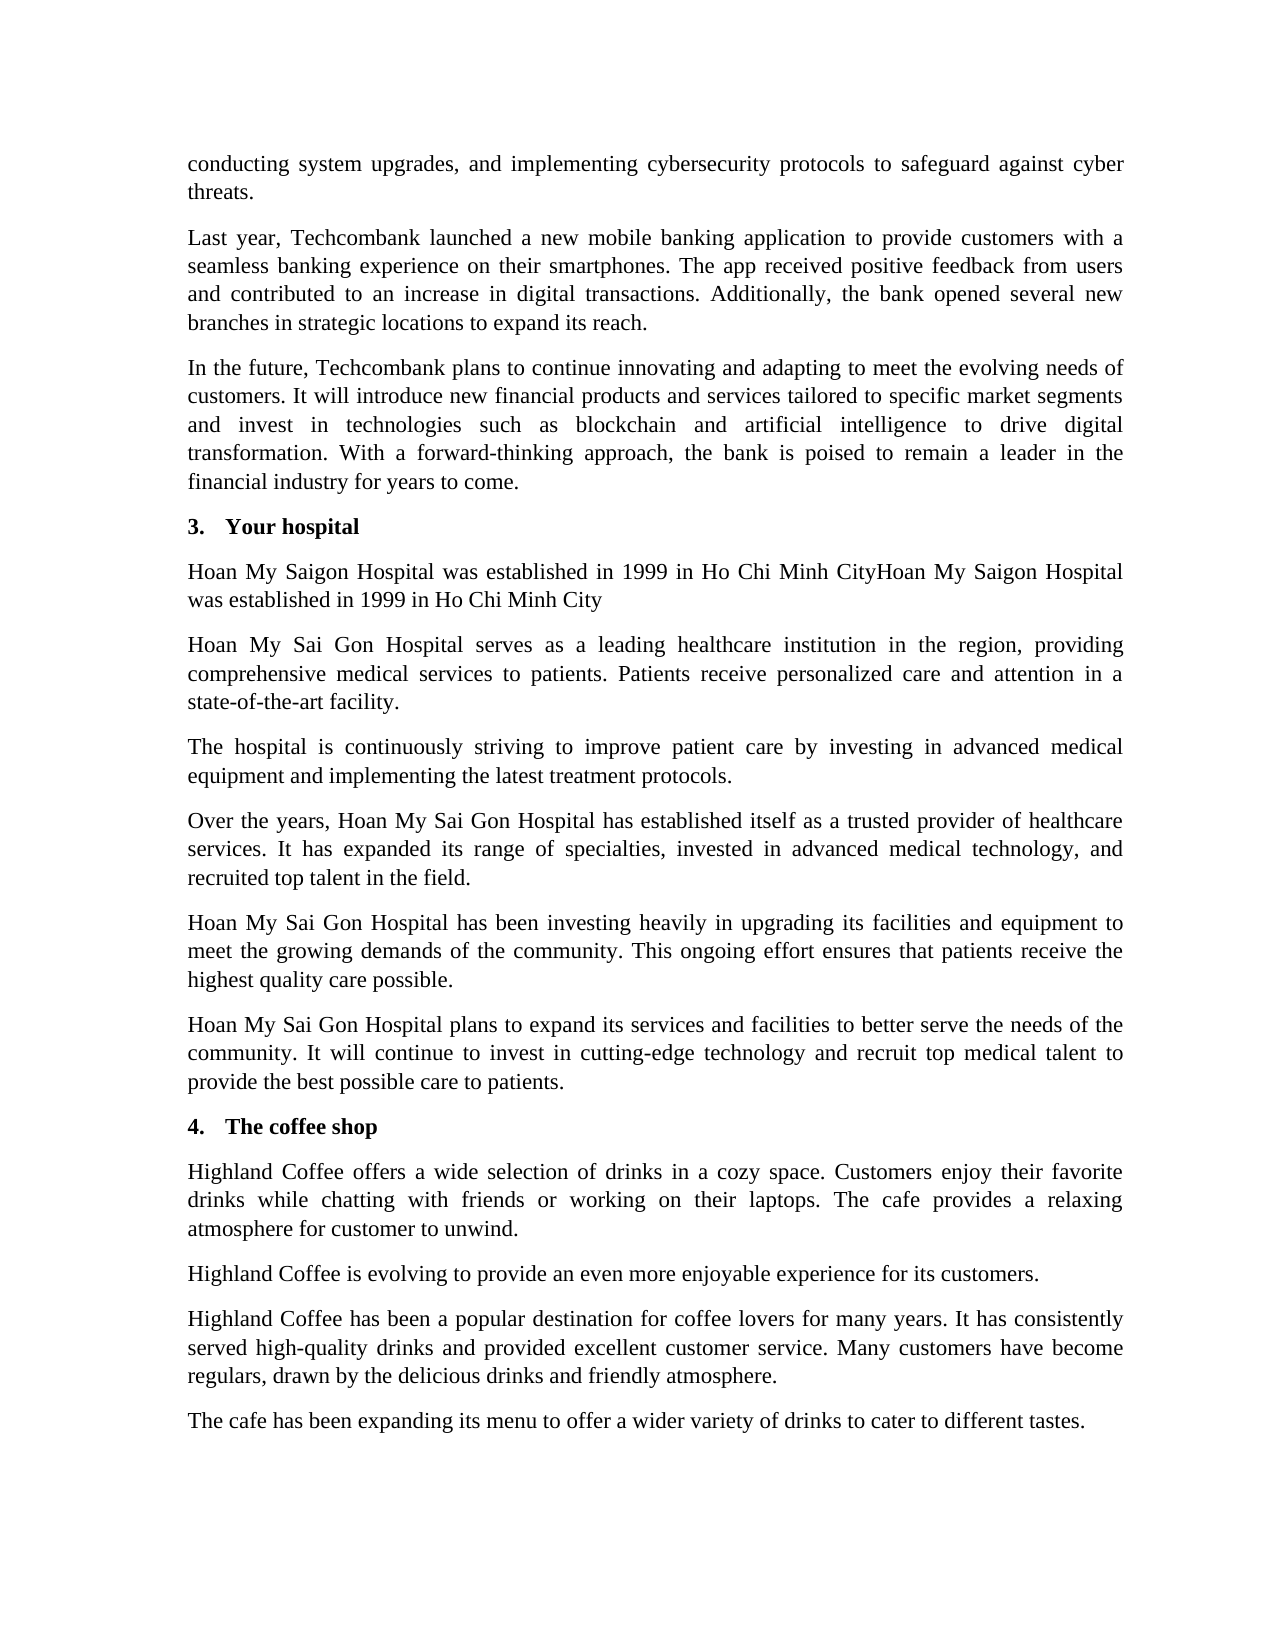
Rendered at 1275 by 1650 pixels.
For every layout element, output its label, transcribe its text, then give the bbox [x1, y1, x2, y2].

text Over the years, Hoan My Sai Gon Hospital has established itself as a trusted provider of healthcare services. It has expanded its range of specialties, invested in advanced medical technology, and recruited top talent in the field. [187, 807, 1125, 890]
list The coffee shop [187, 1113, 1125, 1139]
text Hoan My Sai Gon Hospital has been investing heavily in upgrading its facilities and equipment to meet the growing demands of the community. This ongoing effort ensures that patients receive the highest quality care possible. [187, 909, 1125, 992]
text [187, 150, 1125, 205]
text The hospital is continuously striving to improve patient care by investing in advanced medical equipment and implementing the latest treatment protocols. [187, 733, 1125, 788]
text In the future, Techcombank plans to continue innovating and adapting to meet the evolving needs of customers. It will introduce new financial products and services tailored to specific market segments and invest in technologies such as blockchain and artificial intelligence to drive digital transformation. With a forward-thinking approach, the bank is poised to remain a leader in the financial industry for years to come. [187, 354, 1125, 494]
text Last year, Techcombank launched a new mobile banking application to provide customers with a seamless banking experience on their smartphones. The app received positive feedback from users and contributed to an increase in digital transactions. Additionally, the bank opened several new branches in strategic locations to expand its reach. [187, 223, 1125, 335]
list Your hospital [187, 513, 1125, 539]
text Hoan My Saigon Hospital was established in 1999 in Ho Chi Minh CityHoan My Saigon Hospital was established in 1999 in Ho Chi Minh City [187, 558, 1125, 613]
text Hoan My Sai Gon Hospital serves as a leading healthcare institution in the region, providing comprehensive medical services to patients. Patients receive personalized care and attention in a state-of-the-art facility. [187, 631, 1125, 715]
text Highland Coffee is evolving to provide an even more enjoyable experience for its customers. [187, 1260, 1125, 1286]
text Highland Coffee has been a popular destination for coffee lovers for many years. It has consistently served high-quality drinks and provided excellent customer service. Many customers have become regulars, drawn by the delicious drinks and friendly atmosphere. [187, 1305, 1125, 1388]
text The cafe has been expanding its menu to offer a wider variety of drinks to cater to different tastes. [187, 1407, 1125, 1433]
text Hoan My Sai Gon Hospital plans to expand its services and facilities to better serve the needs of the community. It will continue to invest in cutting-edge technology and recruit top medical talent to provide the best possible care to patients. [187, 1011, 1125, 1094]
text Highland Coffee offers a wide selection of drinks in a cozy space. Customers enjoy their favorite drinks while chatting with friends or working on their laptops. The cafe provides a relaxing atmosphere for customer to unwind. [187, 1158, 1125, 1241]
